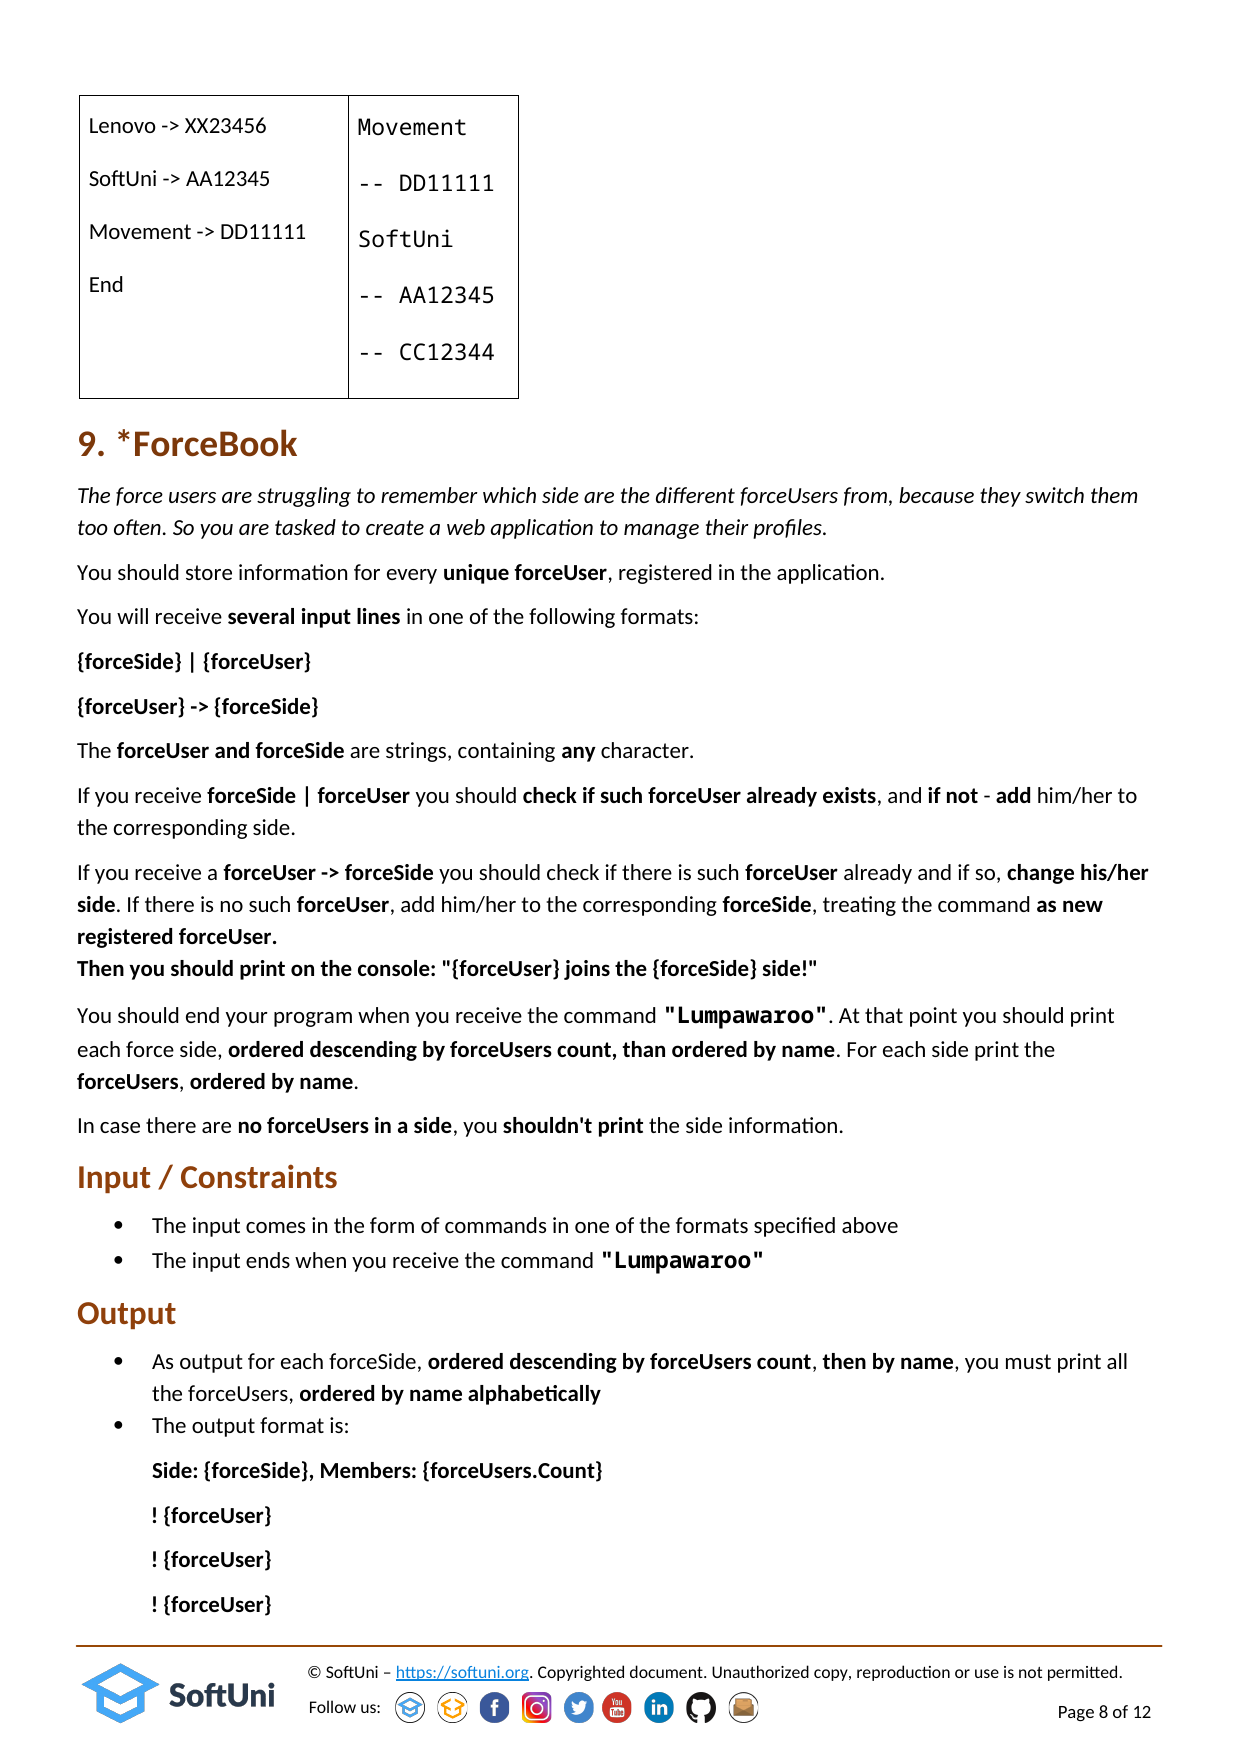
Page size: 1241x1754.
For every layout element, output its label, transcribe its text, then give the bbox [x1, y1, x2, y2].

list The input comes in the form of commands in one of the formats specified above [114, 1211, 1163, 1239]
text If you receive a forceUser -> forceSide you should check if there is such forceUser already and if so, change his/her side. If there is no such forceUser, add him/her to the corresponding forceSide, treating the command as new registered forceUser. Then you should print on the console: "{forceUser} joins the {forceSide} side!" [77, 858, 1163, 983]
picture [602, 1692, 632, 1723]
text ! {forceUser} [77, 1546, 1163, 1573]
picture [395, 1692, 425, 1723]
text You should end your program when you receive the command "Lumpawaroo". At that point you should print each force side, ordered descending by forceUsers count, than ordered by name. For each side print the forceUsers, ordered by name. [77, 999, 1163, 1095]
text The forceUser and forceSide are strings, containing any character. [77, 736, 1163, 764]
text If you receive forceSide | forceUser you should check if such forceUser already exists, and if not - add him/her to the corresponding side. [77, 781, 1163, 841]
subtitle *ForceBook [77, 420, 1163, 466]
subtitle Input / Constraints [77, 1156, 1163, 1197]
picture [644, 1692, 653, 1701]
picture [644, 1714, 653, 1723]
picture [665, 1714, 674, 1723]
text ! {forceUser} [77, 1501, 1163, 1529]
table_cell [349, 96, 518, 398]
text ! {forceUser} [77, 1590, 1163, 1618]
text {forceUser} -> {forceSide} [77, 692, 1163, 720]
list The output format is: [114, 1411, 1163, 1439]
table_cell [80, 96, 348, 398]
text You will receive several input lines in one of the following formats: [77, 602, 1163, 630]
picture [522, 1692, 552, 1723]
text The force users are struggling to remember which side are the different forceUsers from, because they switch them too often. So you are tasked to create a web application to manage their profiles. [77, 481, 1163, 541]
picture [665, 1692, 674, 1701]
picture [728, 1692, 759, 1723]
text Side: {forceSide}, Members: {forceUsers.Count} [152, 1456, 1163, 1484]
text In case there are no forceUsers in a side, you shouldn't print the side information. [77, 1112, 1163, 1139]
picture [437, 1692, 468, 1723]
picture [75, 1658, 281, 1729]
picture [564, 1692, 594, 1723]
picture [686, 1692, 716, 1723]
subtitle Output [77, 1292, 1163, 1333]
picture [479, 1692, 510, 1723]
picture [658, 1705, 667, 1714]
list As output for each forceSide, ordered descending by forceUsers count, then by name, you must print all the forceUsers, ordered by name alphabetically [114, 1347, 1163, 1407]
list The input ends when you receive the command "Lumpawaroo" [114, 1243, 1163, 1275]
text {forceSide} | {forceUser} [77, 647, 1163, 675]
text You should store information for every unique forceUser, registered in the application. [77, 558, 1163, 586]
